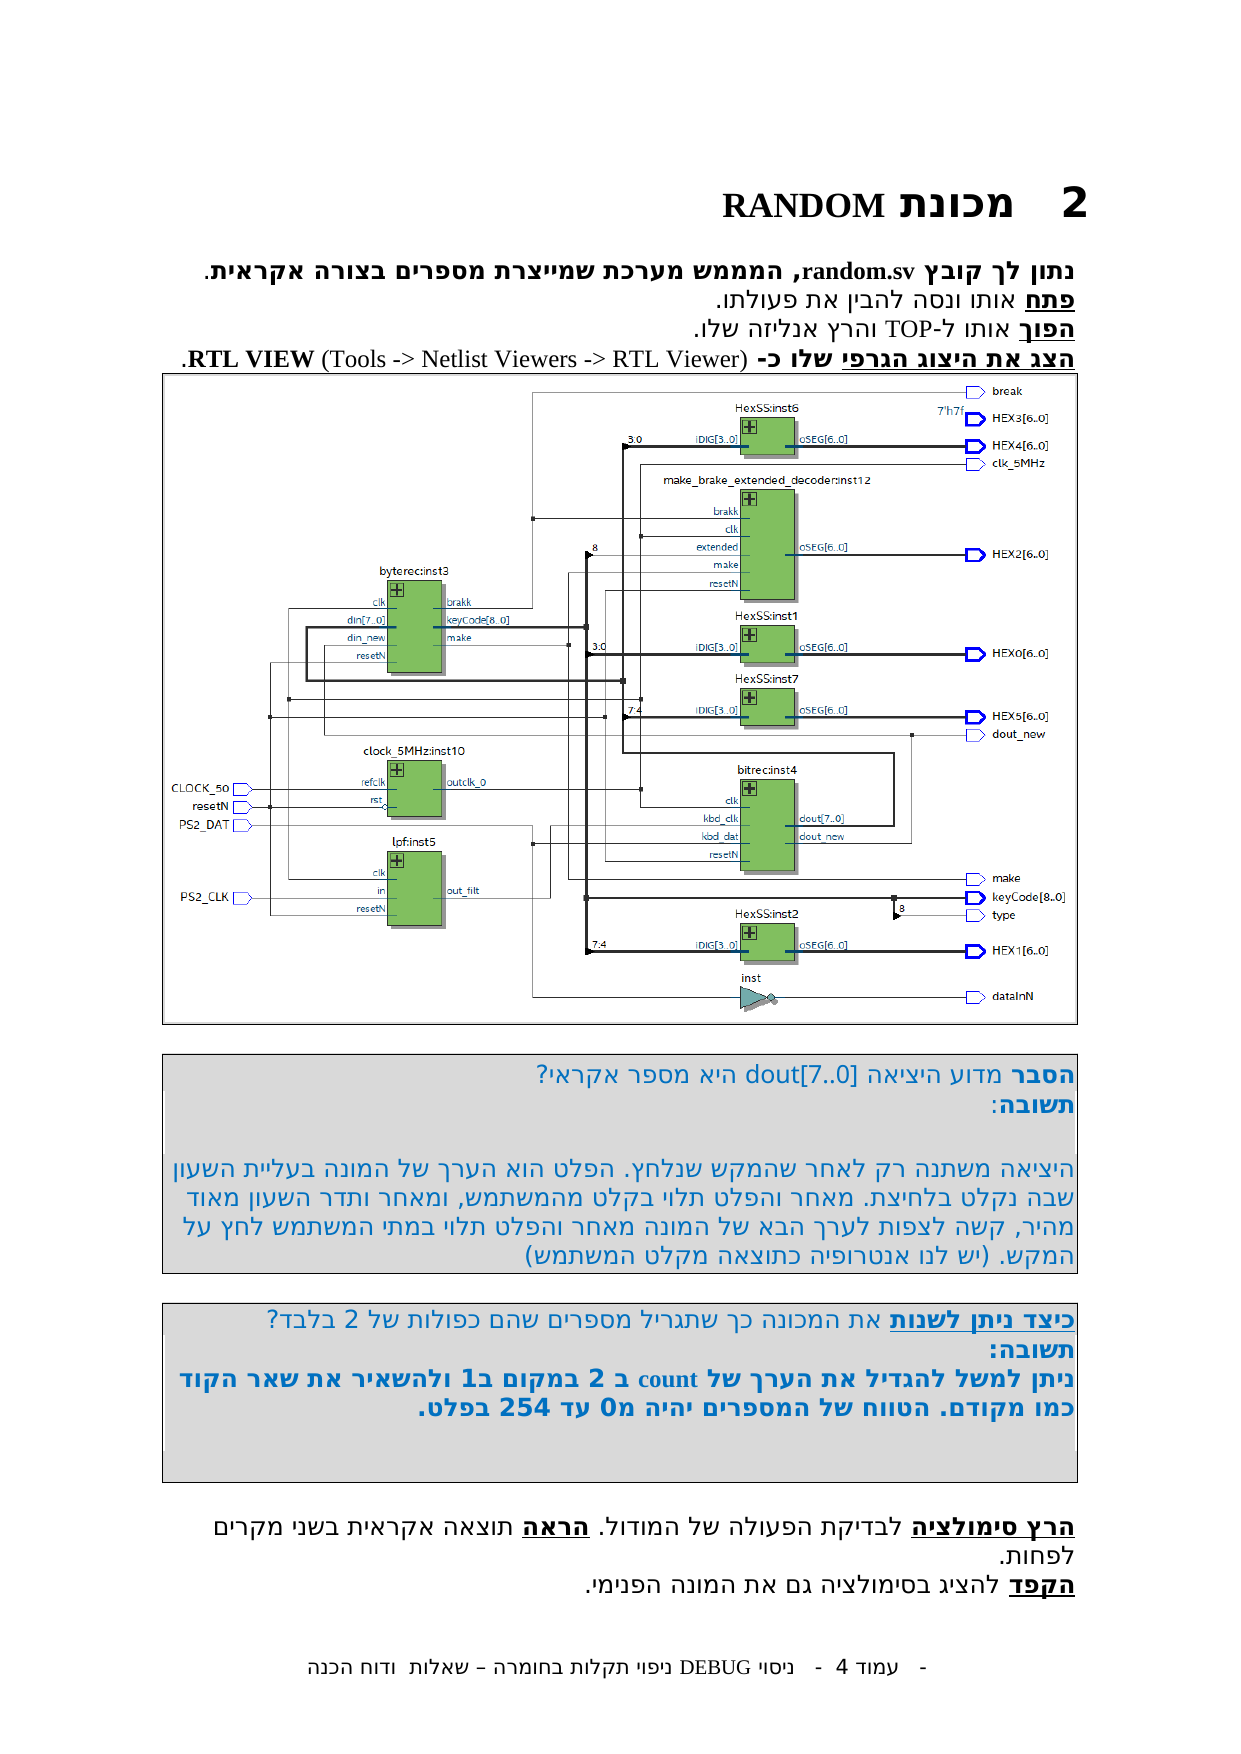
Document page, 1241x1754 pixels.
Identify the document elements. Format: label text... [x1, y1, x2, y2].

text כיצד ניתן לשנות את המכונה כך שתגריל מספרים שהם כפולות של 2 בלבד? [163, 1304, 1077, 1335]
text ניתן למשל להגדיל את הערך של count ב 2 במקום ב1 ולהשאיר את שאר הקוד כמו מקודם. הטווח של המספרים יהיה מ0 עד 254 בפלט. [165, 1364, 1075, 1422]
text הפוך אותו ל-TOP והרץ אנליזה שלו. [165, 314, 1075, 344]
subtitle מכונת RANDOM [165, 179, 1060, 227]
text היציאה משתנה רק לאחר שהמקש שנלחץ. הפלט הוא הערך של המונה בעליית השעון שבה נקלט בלחיצת. מאחר והפלט תלוי בקלט מהמשתמש, ומאחר ותדר השעון מאוד מהיר, קשה לצפות לערך הבא של המונה מאחר והפלט תלוי במתי המשתמש לחץ על המקש. (יש לנו אנטרופיה כתוצאה מקלט המשתמש) [163, 1151, 1077, 1273]
text הרץ סימולציה לבדיקת הפעולה של המודול. הראה תוצאה אקראית בשני מקרים לפחות. [165, 1512, 1075, 1570]
text תשובה: [165, 1091, 1075, 1120]
text נתון לך קובץ random.sv, המממש מערכת שמייצרת מספרים בצורה אקראית. [165, 256, 1075, 285]
text תשובה: [165, 1335, 1075, 1364]
text פתח אותו ונסה להבין את פעולתו. [165, 285, 1075, 314]
picture [165, 376, 1075, 1022]
text הקפד להציג בסימולציה גם את המונה הפנימי. [165, 1570, 1075, 1599]
text הסבר מדוע היציאה dout[7..0] היא מספר אקראי? [163, 1055, 1077, 1091]
text הצג את היצוג הגרפי שלו כ- RTL VIEW (Tools -> Netlist Viewers -> RTL Viewer). [165, 344, 1075, 373]
